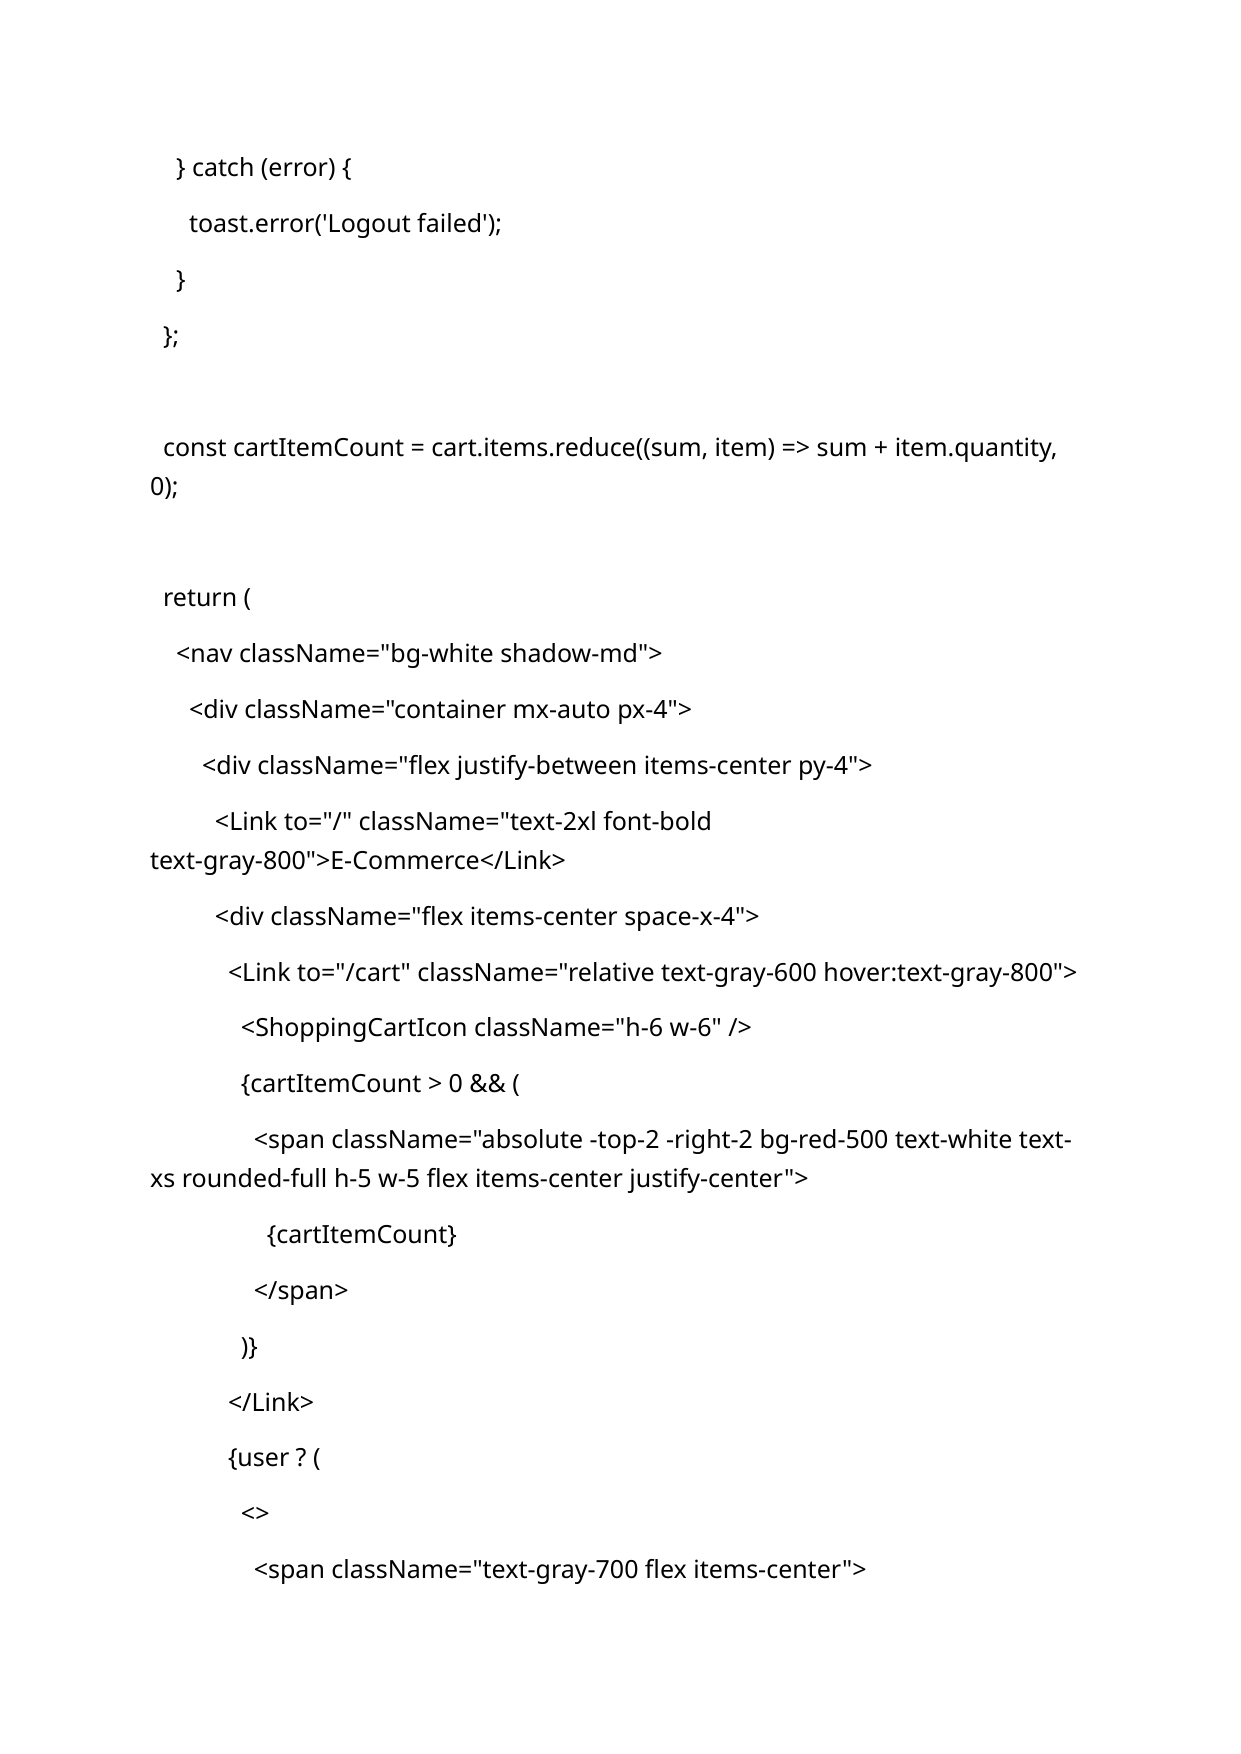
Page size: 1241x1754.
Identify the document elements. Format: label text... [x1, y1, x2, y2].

text <nav className="bg-white shadow-md"> [150, 636, 1090, 670]
text <ShoppingCartIcon className="h-6 w-6" /> [150, 1010, 1090, 1044]
text <Link to="/" className="text-2xl font-bold text-gray-800">E-Commerce</Link> [150, 803, 1090, 877]
text {user ? ( [150, 1440, 1090, 1474]
text toast.error('Logout failed'); [150, 206, 1090, 240]
text } catch (error) { [150, 150, 1090, 184]
text <div className="container mx-auto px-4"> [150, 692, 1090, 726]
text <div className="flex justify-between items-center py-4"> [150, 747, 1090, 782]
text return ( [150, 580, 1090, 614]
text <span className="absolute -top-2 -right-2 bg-red-500 text-white text-xs rounded-full h-5 w-5 flex items-center justify-center"> [150, 1122, 1090, 1195]
text {cartItemCount} [150, 1217, 1090, 1251]
text <div className="flex items-center space-x-4"> [150, 898, 1090, 932]
text </Link> [150, 1384, 1090, 1418]
text <span className="text-gray-700 flex items-center"> [150, 1552, 1090, 1586]
text <> [150, 1496, 1090, 1530]
text <Link to="/cart" className="relative text-gray-600 hover:text-gray-800"> [150, 954, 1090, 988]
text {cartItemCount > 0 && ( [150, 1066, 1090, 1100]
text </span> [150, 1272, 1090, 1307]
text const cartItemCount = cart.items.reduce((sum, item) => sum + item.quantity, 0); [150, 429, 1090, 502]
text } [150, 262, 1090, 296]
text }; [150, 317, 1090, 352]
text )} [150, 1328, 1090, 1362]
